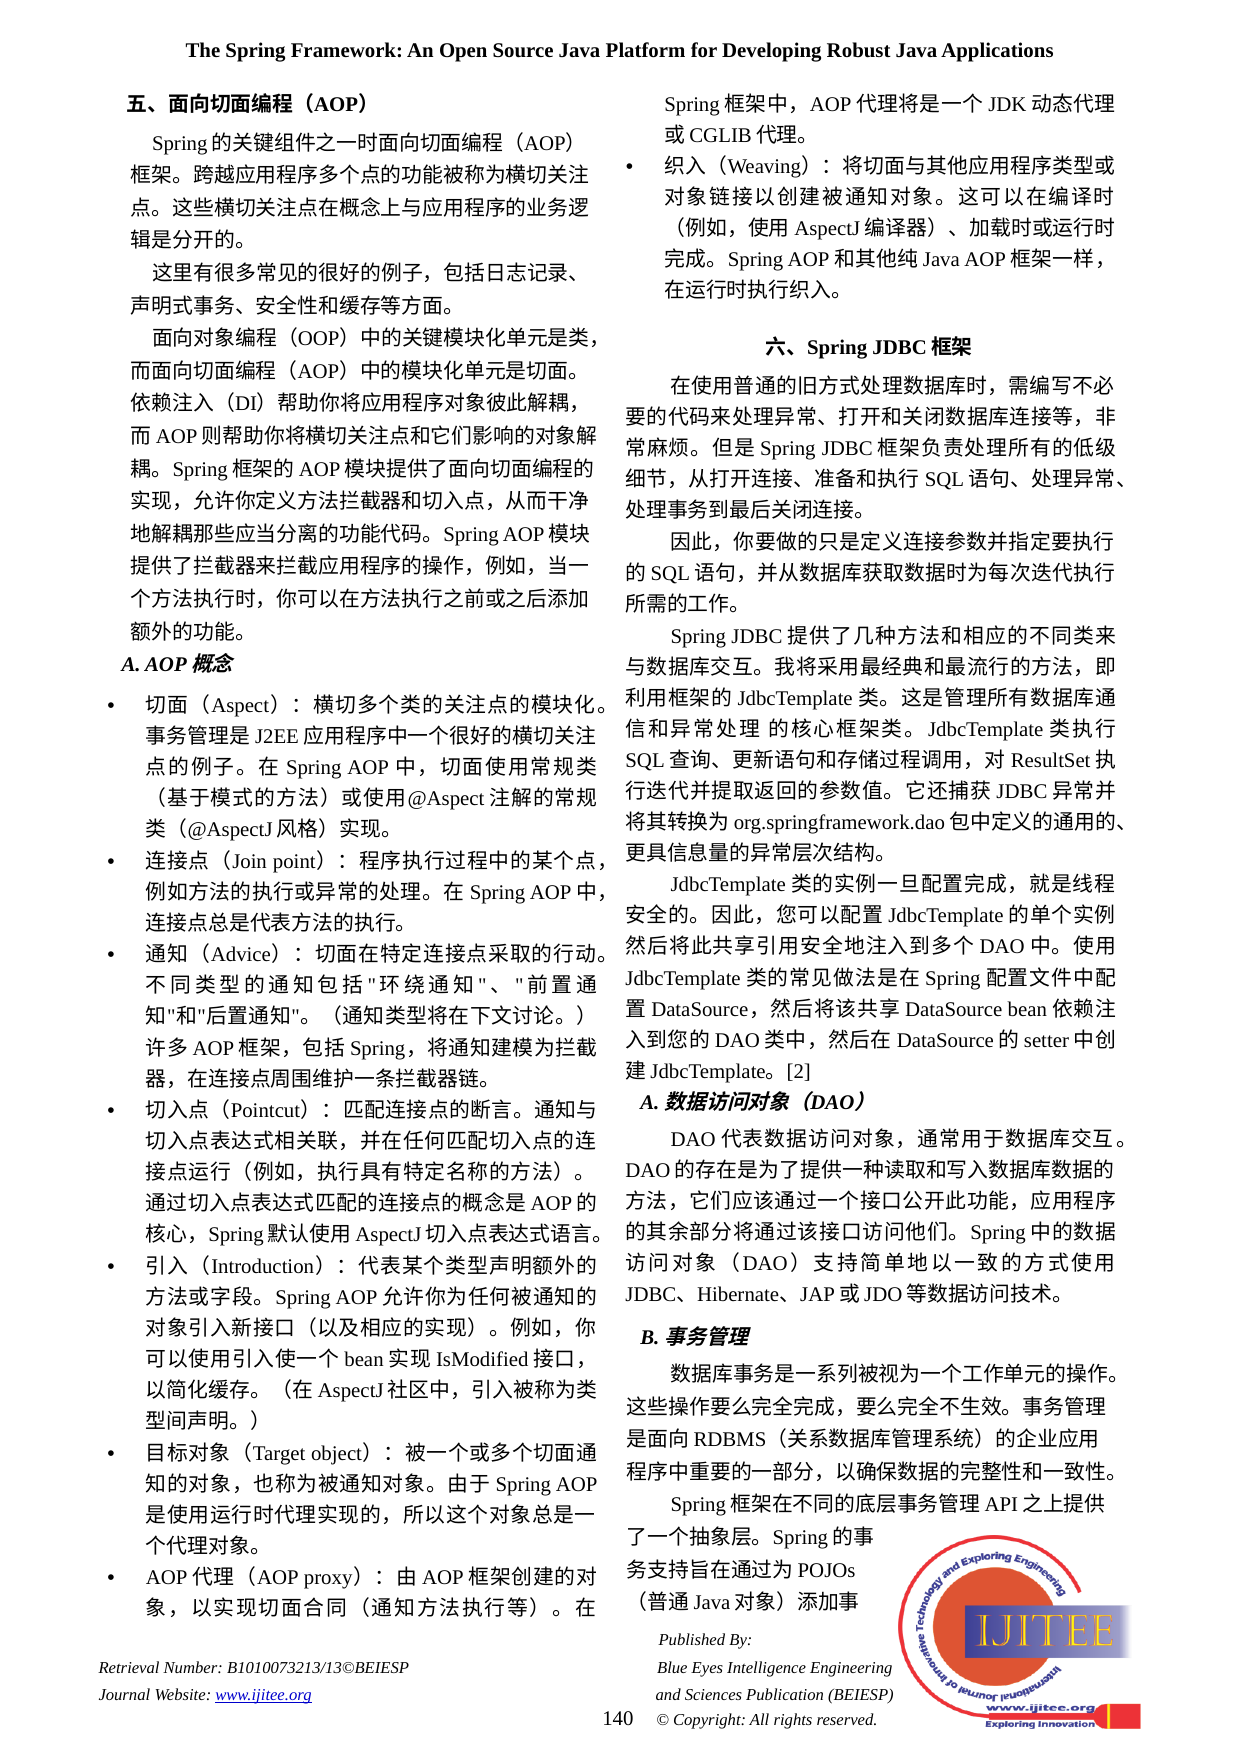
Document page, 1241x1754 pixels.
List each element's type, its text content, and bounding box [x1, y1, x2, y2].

subtitle B. 事务管理 [640, 1321, 1115, 1351]
list AOP代理（AOP proxy）：由AOP框架创建的对象，以实现切面合同（通知方法执行等）。在Spring框架中，AOP代理将是一个JDK动态代理或CGLIB代理。 [107, 1561, 597, 1622]
list 切入点（Pointcut）：匹配连接点的断言。通知与切入点表达式相关联，并在任何匹配切入点的连接点运行（例如，执行具有特定名称的方法）。通过切入点表达式匹配的连接点的概念是AOP的核心，Spring默认使用AspectJ切入点表达式语言。 [107, 1093, 597, 1248]
subtitle 五、面向切面编程（AOP） [126, 87, 602, 117]
list 切面（Aspect）：横切多个类的关注点的模块化。事务管理是J2EE应用程序中一个很好的横切关注点的例子。在Spring AOP中，切面使用常规类（基于模式的方法）或使用@Aspect注解的常规类（@AspectJ风格）实现。 [107, 688, 597, 843]
subtitle 六、Spring JDBC框架 [627, 331, 1111, 361]
text Spring JDBC提供了几种方法和相应的不同类来与数据库交互。我将采用最经典和最流行的方法，即利用框架的JdbcTemplate 类。这是管理所有数据库通信和异常处理 的核心框架类。JdbcTemplate类执行SQL查询、更新语句和存储过程调用，对 ResultSet执行迭代并提取返回的参数值。它还捕获JDBC异常并将其转换为org.springframework.dao包中定义的通用的、更具信息量的异常层次结构。 [625, 619, 1116, 866]
list 目标对象（Target object）：被一个或多个切面通知的对象，也称为被通知对象。由于Spring AOP是使用运行时代理实现的，所以这个对象总是一个代理对象。 [107, 1436, 597, 1559]
list AOP代理（AOP proxy）：由AOP框架创建的对象，以实现切面合同（通知方法执行等）。在Spring框架中，AOP代理将是一个JDK动态代理或CGLIB代理。 [626, 87, 1116, 148]
text 在使用普通的旧方式处理数据库时，需编写不必要的代码来处理异常、打开和关闭数据库连接等，非常麻烦。但是Spring JDBC框架负责处理所有的低级细节，从打开连接、准备和执行SQL语句、处理异常、处理事务到最后关闭连接。 [625, 369, 1116, 524]
subtitle A. 数据访问对象（DAO） [640, 1086, 1115, 1116]
text JdbcTemplate类的实例一旦配置完成，就是线程安全的。因此，您可以配置JdbcTemplate的单个实例，然后将此共享引用安全地注入到多个DAO中。使用JdbcTemplate类的常见做法是在Spring配置文件中配置DataSource，然后将该共享DataSource bean依赖注入到您的DAO类中，然后在DataSource的setter中创 建JdbcTemplate。[2] [625, 868, 1116, 1084]
text 这里有很多常见的很好的例子，包括日志记录、声明式事务、安全性和缓存等方面。 [131, 256, 602, 319]
text 因此，你要做的只是定义连接参数并指定要执行的SQL语句，并从数据库获取数据时为每次迭代执行所需的工作。 [625, 525, 1116, 617]
text Spring的关键组件之一时面向切面编程（AOP）框架。跨越应用程序多个点的功能被称为横切关注点。这些横切关注点在概念上与应用程序的业务逻辑是分开的。 [131, 126, 602, 254]
text 数据库事务是一系列被视为一个工作单元的操作。这些操作要么完全完成，要么完全不生效。事务管理是面向RDBMS（关系数据库管理系统）的企业应用程序中重要的一部分，以确保数据的完整性和一致性。 [627, 1357, 1120, 1485]
list 织入（Weaving）：将切面与其他应用程序类型或对象链接以创建被通知对象。这可以在编译时（例如，使用AspectJ编译器）、加载时或运行时完成。Spring AOP和其他纯Java AOP框架一样，在运行时执行织入。 [626, 149, 1116, 304]
list 通知（Advice）：切面在特定连接点采取的行动。不同类型的通知包括"环绕通知"、"前置通知"和"后置通知"。（通知类型将在下文讨论。）许多AOP框架，包括Spring，将通知建模为拦截器，在连接点周围维护一条拦截器链。 [107, 938, 597, 1092]
list 连接点（Join point）：程序执行过程中的某个点，例如方法的执行或异常的处理。在Spring AOP中，连接点总是代表方法的执行。 [107, 844, 597, 936]
subtitle A. AOP概念 [121, 647, 596, 678]
text DAO代表数据访问对象，通常用于数据库交互。DAO的存在是为了提供一种读取和写入数据库数据的方法，它们应该通过一个接口公开此功能，应用程序的其余部分将通过该接口访问他们。Spring中的数据访问对象（DAO）支持简单地以一致的方式使用JDBC、Hibernate、JAP或JDO等数据访问技术。 [625, 1122, 1116, 1308]
list 引入（Introduction）：代表某个类型声明额外的方法或字段。Spring AOP允许你为任何被通知的对象引入新接口（以及相应的实现）。例如，你可以使用引入使一个bean实现IsModified接口，以简化缓存。（在AspectJ社区中，引入被称为类型间声明。） [107, 1249, 597, 1434]
text 面向对象编程（OOP）中的关键模块化单元是类，而面向切面编程（AOP）中的模块化单元是切面。依赖注入（DI）帮助你将应用程序对象彼此解耦，而AOP则帮助你将横切关注点和它们影响的对象解耦。Spring框架的AOP模块提供了面向切面编程的实现，允许你定义方法拦截器和切入点，从而干净地解耦那些应当分离的功能代码。Spring AOP模块提供了拦截器来拦截应用程序的操作，例如，当一个方法执行时，你可以在方法执行之前或之后添加额外的功能。 [131, 321, 602, 645]
picture [898, 1535, 1141, 1729]
